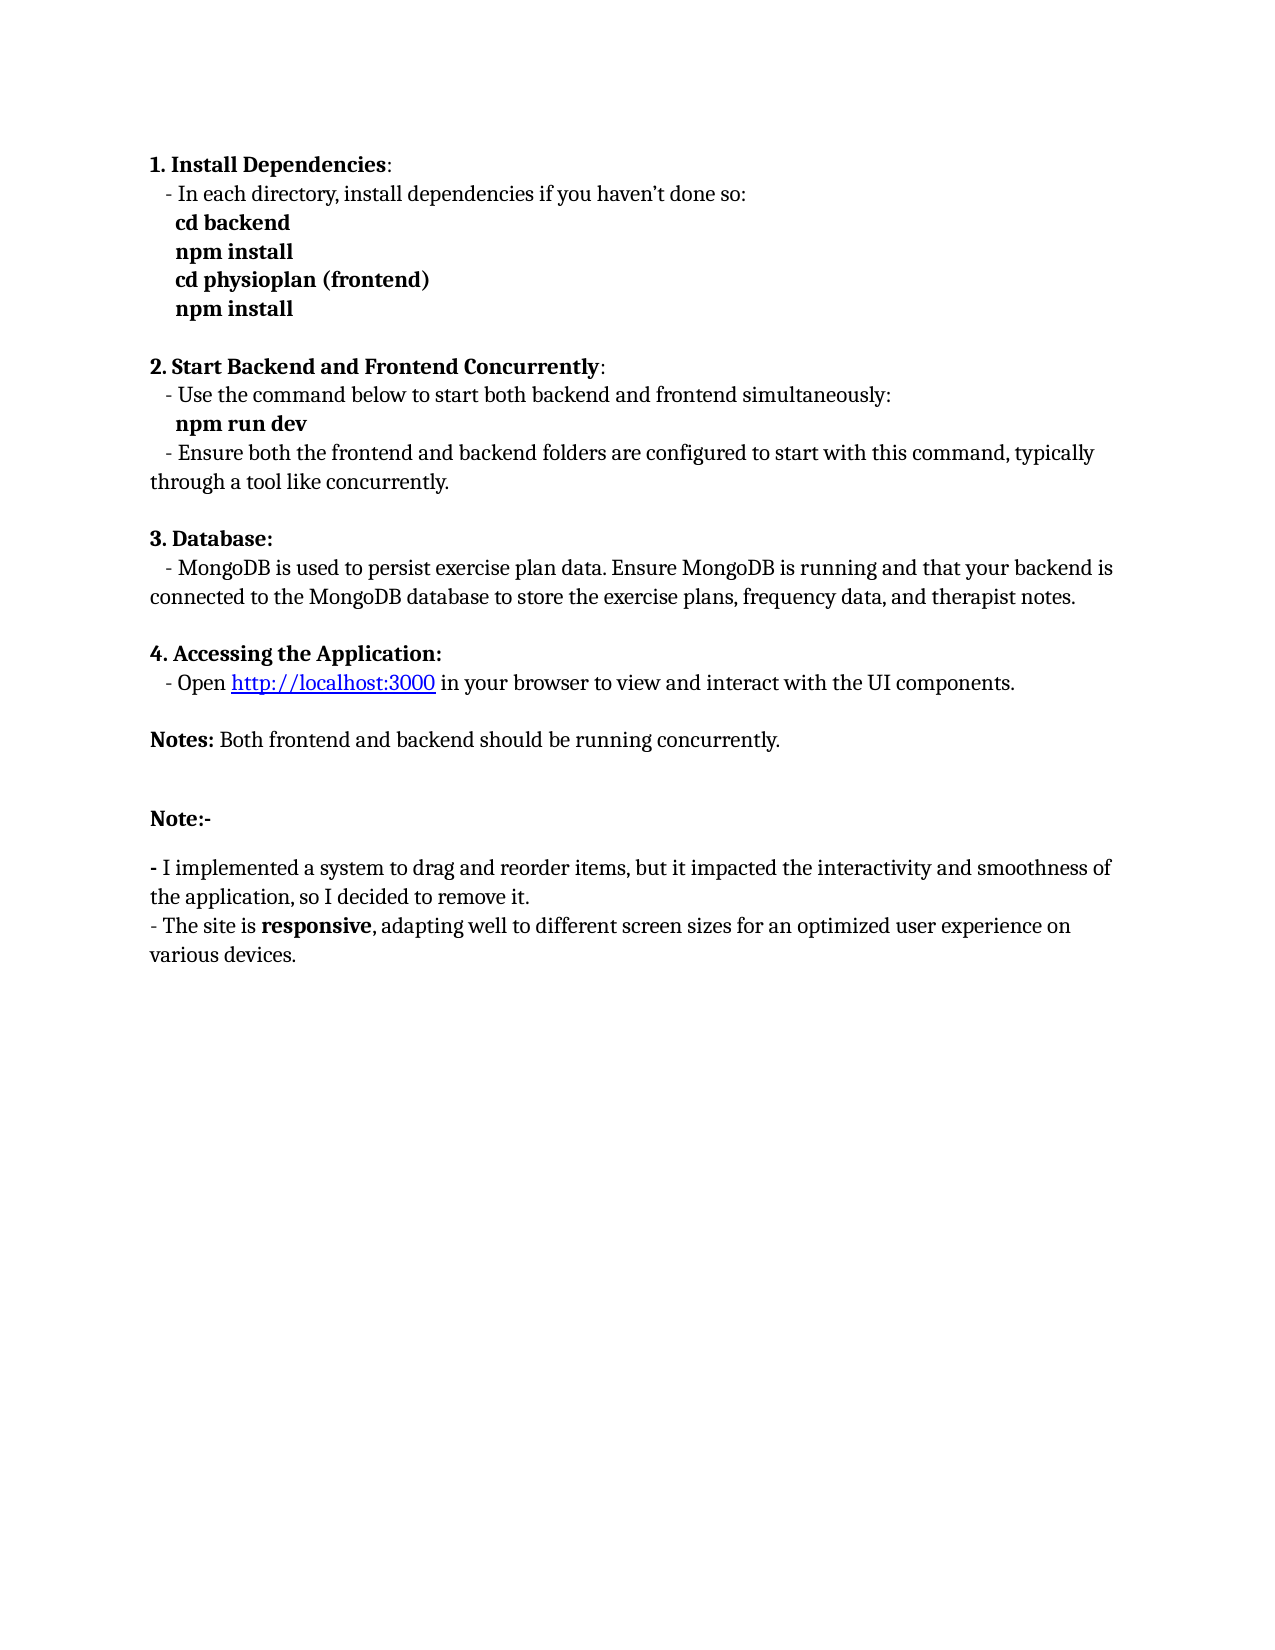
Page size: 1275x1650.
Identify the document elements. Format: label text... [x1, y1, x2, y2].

text Note:- [150, 774, 1125, 832]
text 1. Install Dependencies: - In each directory, install dependencies if you haven’t done so: cd backend npm install cd physioplan (frontend) npm install 2. Start Backend and Frontend Concurrently: - Use the command below to start both backend and frontend simultaneously: npm run dev - Ensure both the frontend and backend folders are configured to start with this command, typically through a tool like concurrently. 3. Database: - MongoDB is used to persist exercise plan data. Ensure MongoDB is running and that your backend is connected to the MongoDB database to store the exercise plans, frequency data, and therapist notes. 4. Accessing the Application: - Open http://localhost:3000 in your browser to view and interact with the UI components. Notes: Both frontend and backend should be running concurrently. [150, 150, 1125, 754]
text - I implemented a system to drag and reorder items, but it impacted the interactivity and smoothness of the application, so I decided to remove it. - The site is responsive, adapting well to different screen sizes for an optimized user experience on various devices. [150, 853, 1125, 968]
